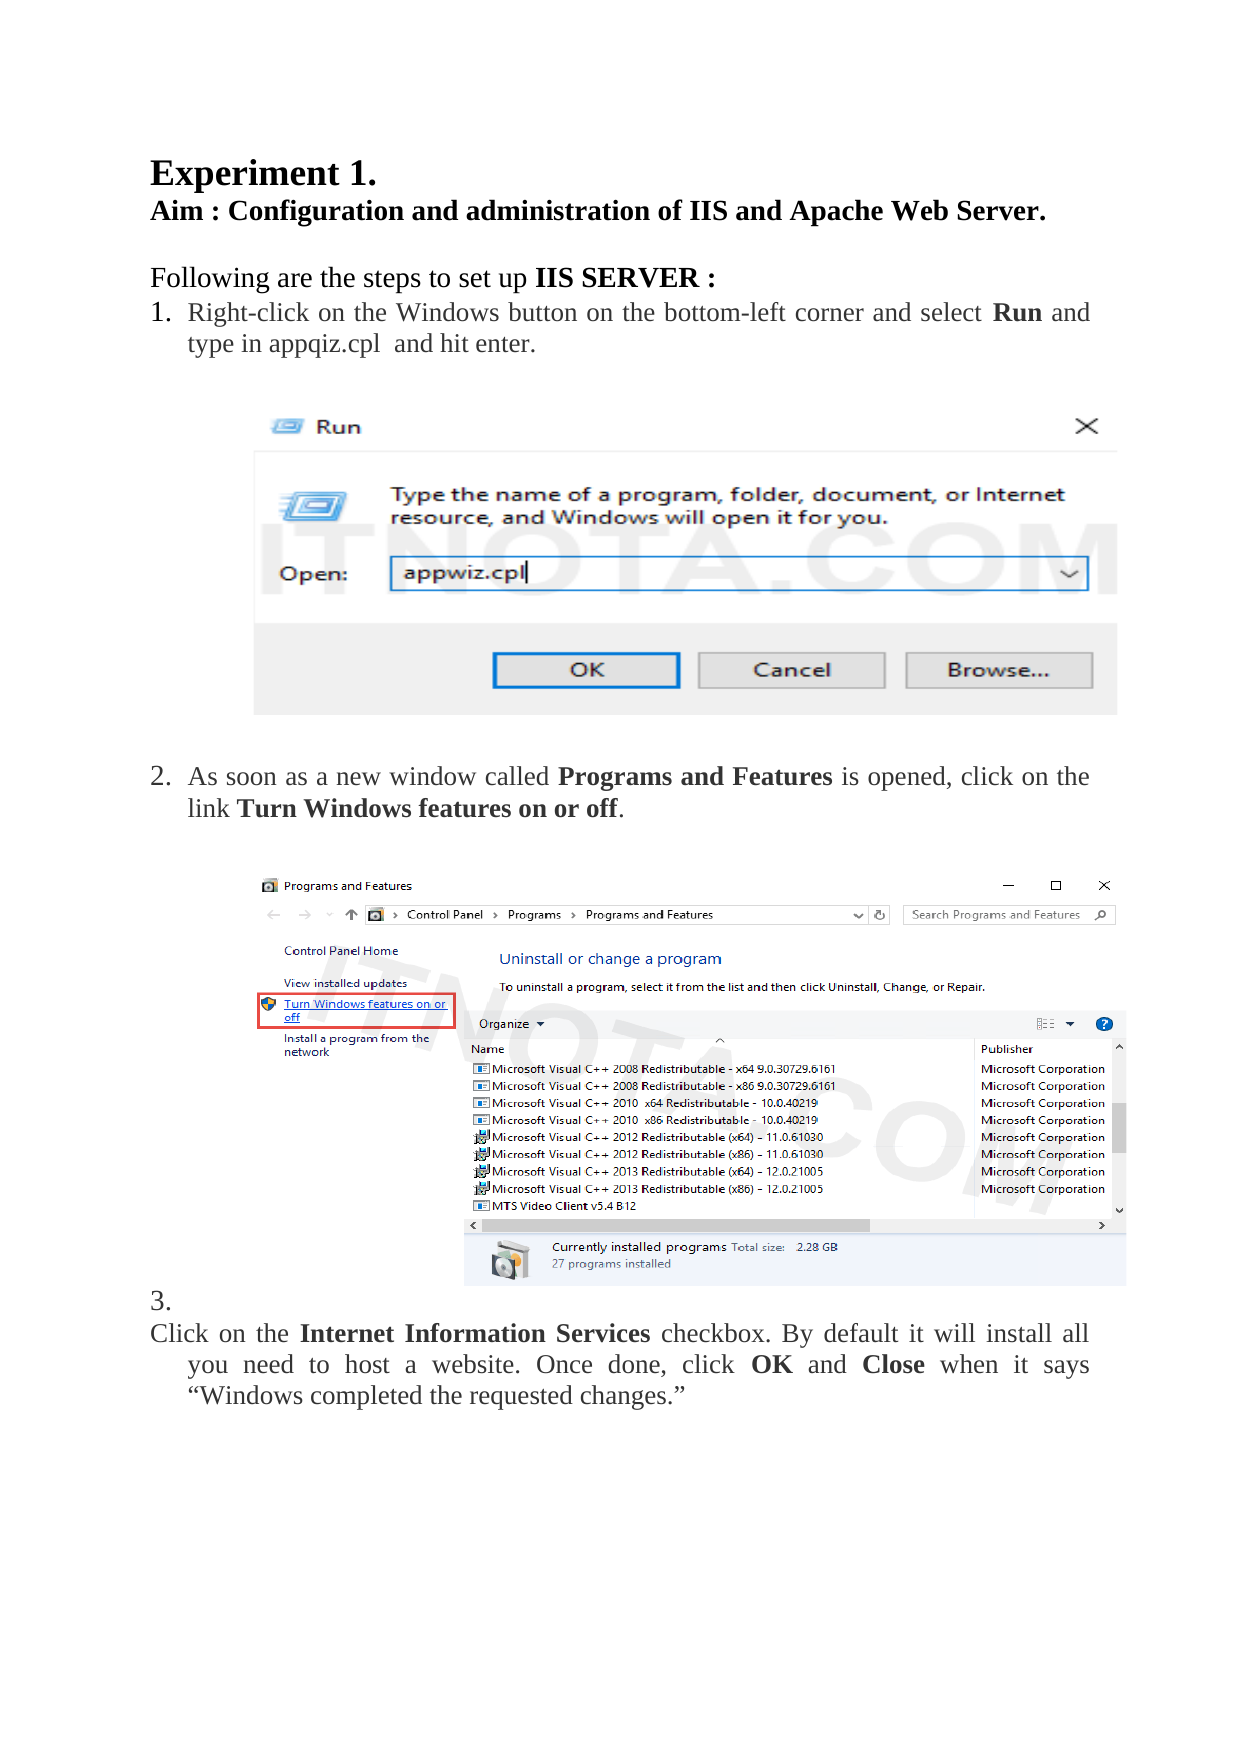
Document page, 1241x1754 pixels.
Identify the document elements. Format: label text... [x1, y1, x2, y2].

text Aim : Configuration and administration of IIS and Apache Web Server. [150, 193, 1090, 227]
list Right-click on the Windows button on the bottom-left corner and select Run and type in appqiz.cpl and hit enter. [150, 294, 1090, 358]
list Click on the Internet Information Services checkbox. By default it will install all you need to host a website. Once done, click OK and Close when it says “Windows completed the requested changes.” [150, 1283, 1090, 1410]
list As soon as a new window called Programs and Features is opened, click on the link Turn Windows features on or off. [150, 758, 1090, 823]
text Following are the steps to set up IIS SERVER : [150, 260, 1090, 294]
picture [256, 873, 1127, 1286]
picture [253, 405, 1118, 715]
text Experiment 1. [150, 150, 1090, 193]
